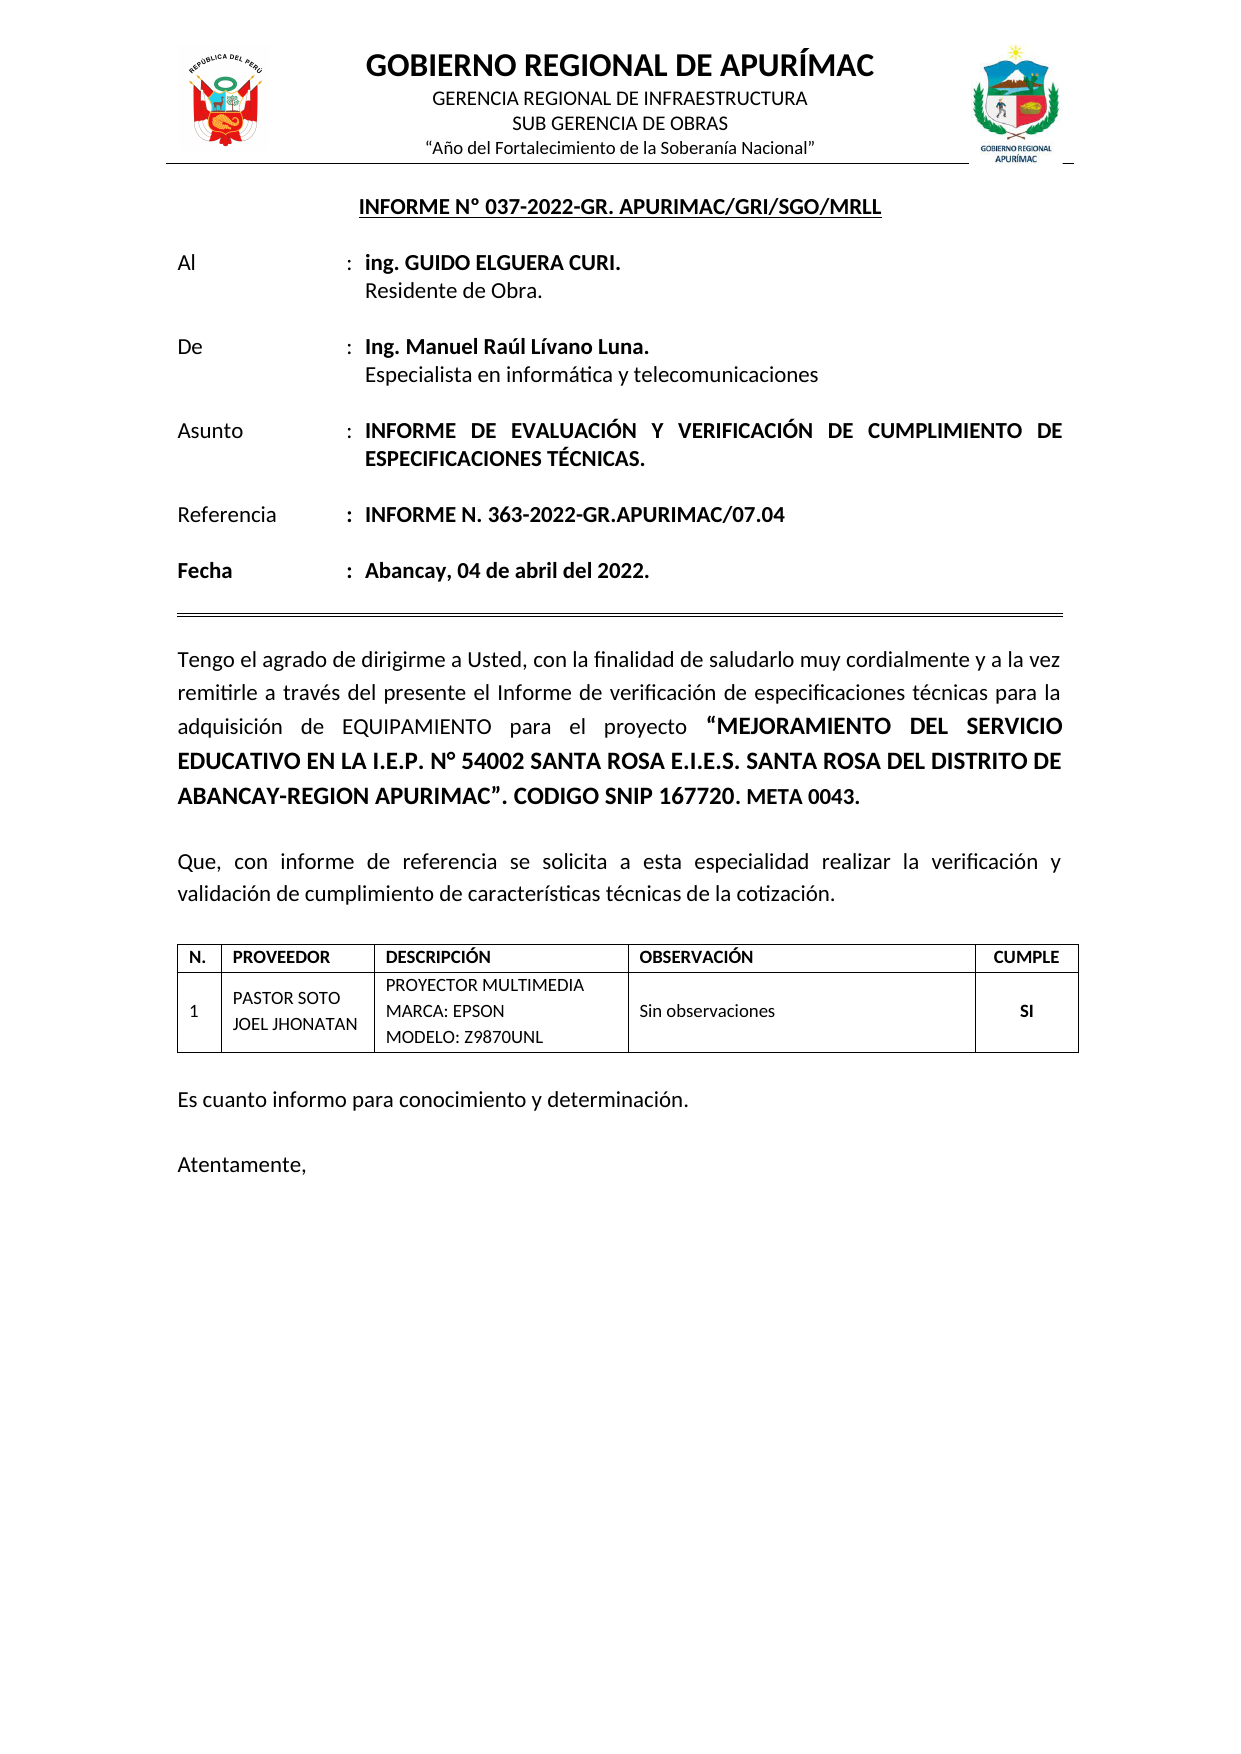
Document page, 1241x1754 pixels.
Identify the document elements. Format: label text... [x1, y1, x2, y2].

text Especialista en informática y telecomunicaciones [177, 361, 1063, 388]
text Es cuanto informo para conocimiento y determinación. [177, 1085, 1063, 1113]
text Asunto : INFORME DE EVALUACIÓN Y VERIFICACIÓN DE CUMPLIMIENTO DE ESPECIFICACIONES TÉCNICAS. [177, 417, 1063, 473]
text Residente de Obra. [177, 276, 1063, 304]
picture [177, 44, 271, 151]
table_header PROVEEDOR [222, 945, 374, 972]
text INFORME Nº 037-2022-GR. APURIMAC/GRI/SGO/MRLL [177, 192, 1063, 220]
text Que, con informe de referencia se solicita a esta especialidad realizar la verificación y validación de cumplimiento de características técnicas de la cotización. [177, 847, 1063, 907]
table_cell SI [976, 973, 1078, 1052]
text Tengo el agrado de dirigirme a Usted, con la finalidad de saludarlo muy cordialmente y a la vez remitirle a través del presente el Informe de verificación de especificaciones técnicas para la adquisición de EQUIPAMIENTO para el proyecto “MEJORAMIENTO DEL SERVICIO EDUCATIVO EN LA I.E.P. N° 54002 SANTA ROSA E.I.E.S. SANTA ROSA DEL DISTRITO DE ABANCAY-REGION APURIMAC”. CODIGO SNIP 167720. META 0043. [177, 645, 1063, 811]
table_header DESCRIPCIÓN [375, 945, 628, 972]
text Fecha : Abancay, 04 de abril del 2022. [177, 557, 1063, 585]
table_cell PROYECTOR MULTIMEDIA MARCA: EPSON MODELO: Z9870UNL [375, 973, 628, 1052]
text De : Ing. Manuel Raúl Lívano Luna. [177, 332, 1063, 361]
table_cell 1 [178, 973, 221, 1052]
text Referencia : INFORME N. 363-2022-GR.APURIMAC/07.04 [177, 501, 1063, 529]
table_header N. [178, 945, 221, 972]
table_cell Sin observaciones [629, 973, 975, 1052]
table_header CUMPLE [976, 945, 1078, 972]
text Atentamente, [177, 1150, 1063, 1178]
picture [969, 44, 1063, 164]
text Al : ing. GUIDO ELGUERA CURI. [177, 248, 1063, 276]
table_cell PASTOR SOTO JOEL JHONATAN [222, 973, 374, 1052]
table_header OBSERVACIÓN [629, 945, 975, 972]
